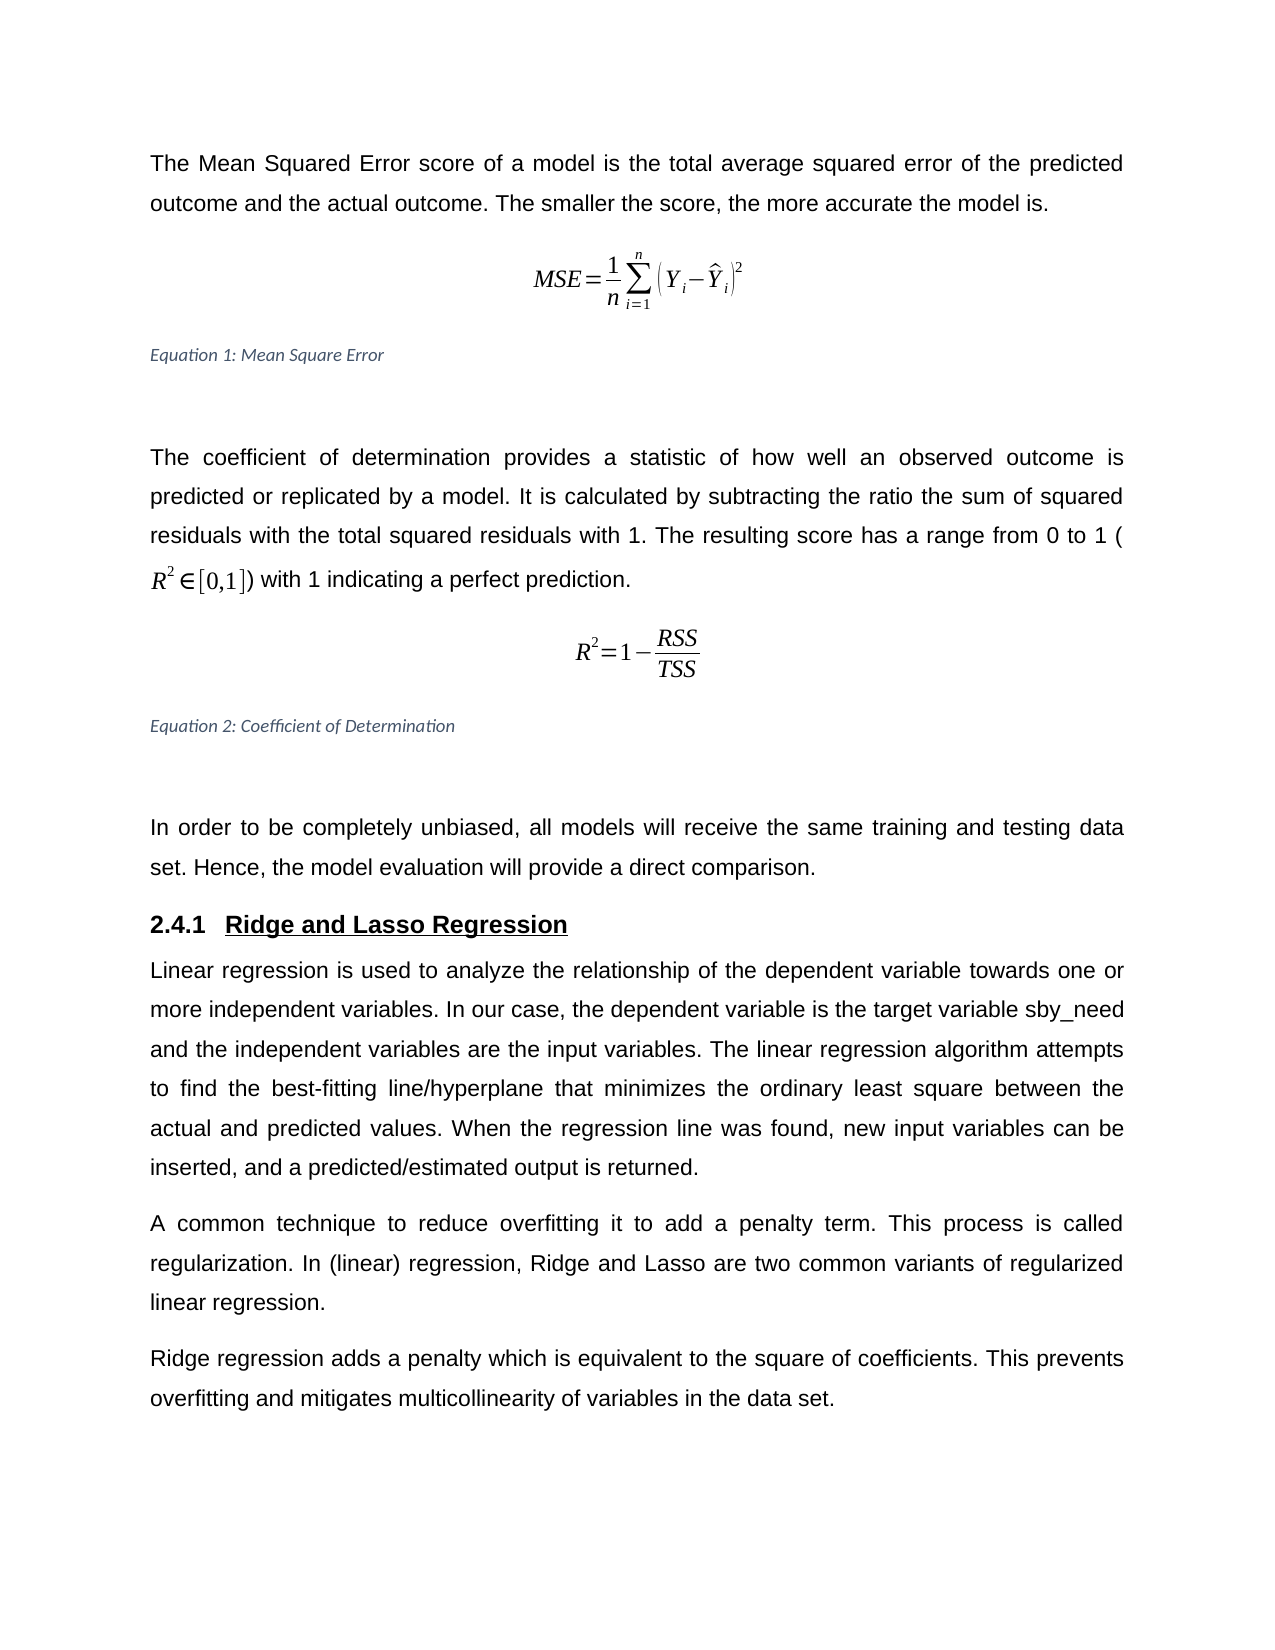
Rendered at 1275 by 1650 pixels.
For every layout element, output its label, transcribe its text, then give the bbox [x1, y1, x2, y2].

text Linear regression is used to analyze the relationship of the dependent variable towards one or more independent variables. In our case, the dependent variable is the target variable sby_need and the independent variables are the input variables. The linear regression algorithm attempts to find the best-fitting line/hyperplane that minimizes the ordinary least square between the actual and predicted values. When the regression line was found, new input variables can be inserted, and a predicted/estimated output is returned. [150, 957, 1125, 1180]
text Ridge regression adds a penalty which is equivalent to the square of coefficients. This prevents overfitting and mitigates multicollinearity of variables in the data set. [150, 1345, 1125, 1411]
text Equation 2: Coefficient of Determination [150, 714, 1125, 737]
text 2.4.1 Ridge and Lasso Regression [150, 909, 1125, 938]
text The Mean Squared Error score of a model is the total average squared error of the predicted outcome and the actual outcome. The smaller the score, the more accurate the model is. [150, 150, 1125, 216]
text A common technique to reduce overfitting it to add a penalty term. This process is called regularization. In (linear) regression, Ridge and Lasso are two common variants of regularized linear regression. [150, 1210, 1125, 1316]
text In order to be completely unbiased, all models will receive the same training and testing data set. Hence, the model evaluation will provide a direct comparison. [150, 814, 1125, 880]
text The coefficient of determination provides a statistic of how well an observed outcome is predicted or replicated by a model. It is calculated by subtracting the ratio the sum of squared residuals with the total squared residuals with 1. The resulting score has a range from 0 to 1 () with 1 indicating a perfect prediction. [150, 443, 1125, 595]
